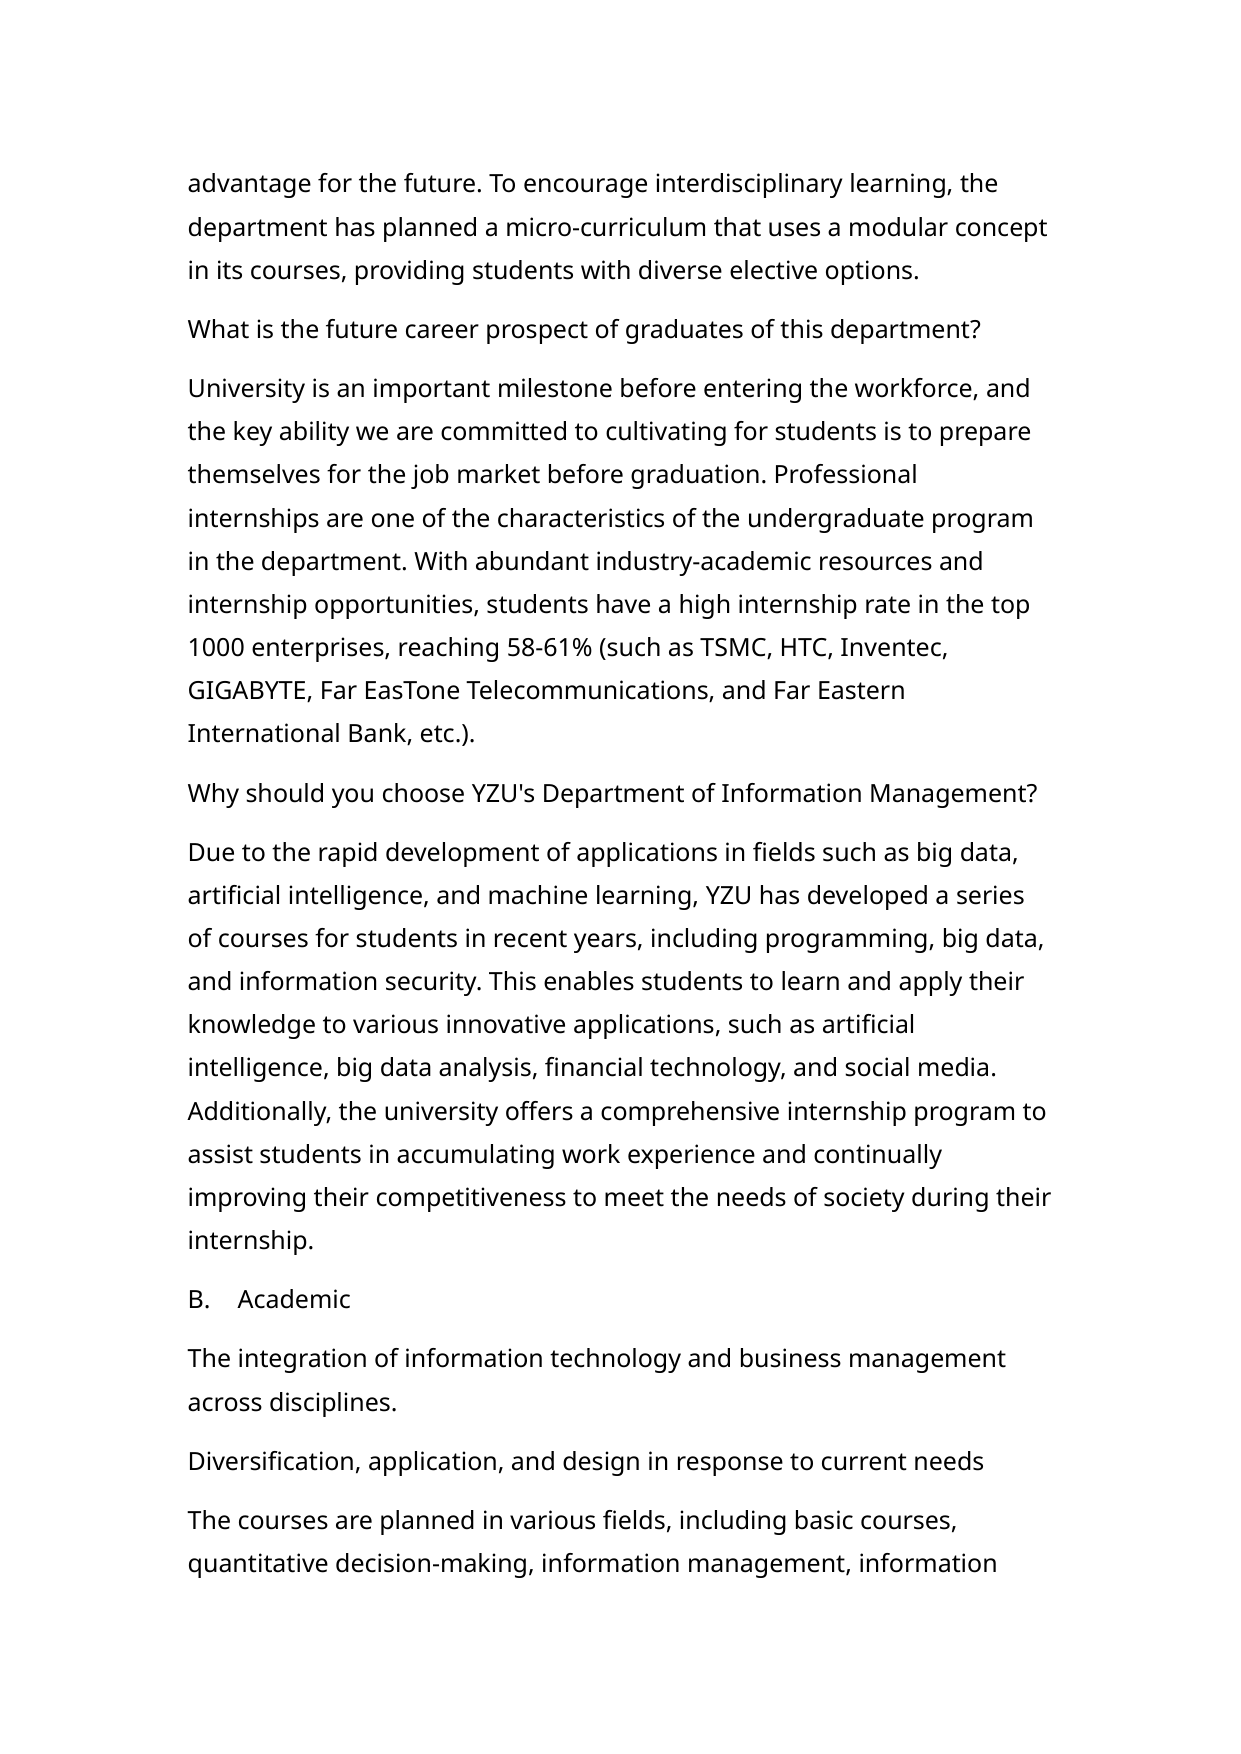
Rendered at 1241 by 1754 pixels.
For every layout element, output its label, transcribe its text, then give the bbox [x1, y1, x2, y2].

text What is the future career prospect of graduates of this department? [187, 310, 1053, 347]
text Diversification, application, and design in response to current needs [187, 1442, 1053, 1479]
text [187, 1501, 1053, 1582]
text The integration of information technology and business management across disciplines. [187, 1339, 1053, 1420]
text B. Academic [187, 1280, 1053, 1318]
text Why should you choose YZU's Department of Information Management? [187, 773, 1053, 811]
text Due to the rapid development of applications in fields such as big data, artificial intelligence, and machine learning, YZU has developed a series of courses for students in recent years, including programming, big data, and information security. This enables students to learn and apply their knowledge to various innovative applications, such as artificial intelligence, big data analysis, financial technology, and social media. Additionally, the university offers a comprehensive internship program to assist students in accumulating work experience and continually improving their competitiveness to meet the needs of society during their internship. [187, 833, 1053, 1258]
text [187, 164, 1053, 288]
text University is an important milestone before entering the workforce, and the key ability we are committed to cultivating for students is to prepare themselves for the job market before graduation. Professional internships are one of the characteristics of the undergraduate program in the department. With abundant industry-academic resources and internship opportunities, students have a high internship rate in the top 1000 enterprises, reaching 58-61% (such as TSMC, HTC, Inventec, GIGABYTE, Far EasTone Telecommunications, and Far Eastern International Bank, etc.). [187, 369, 1053, 752]
